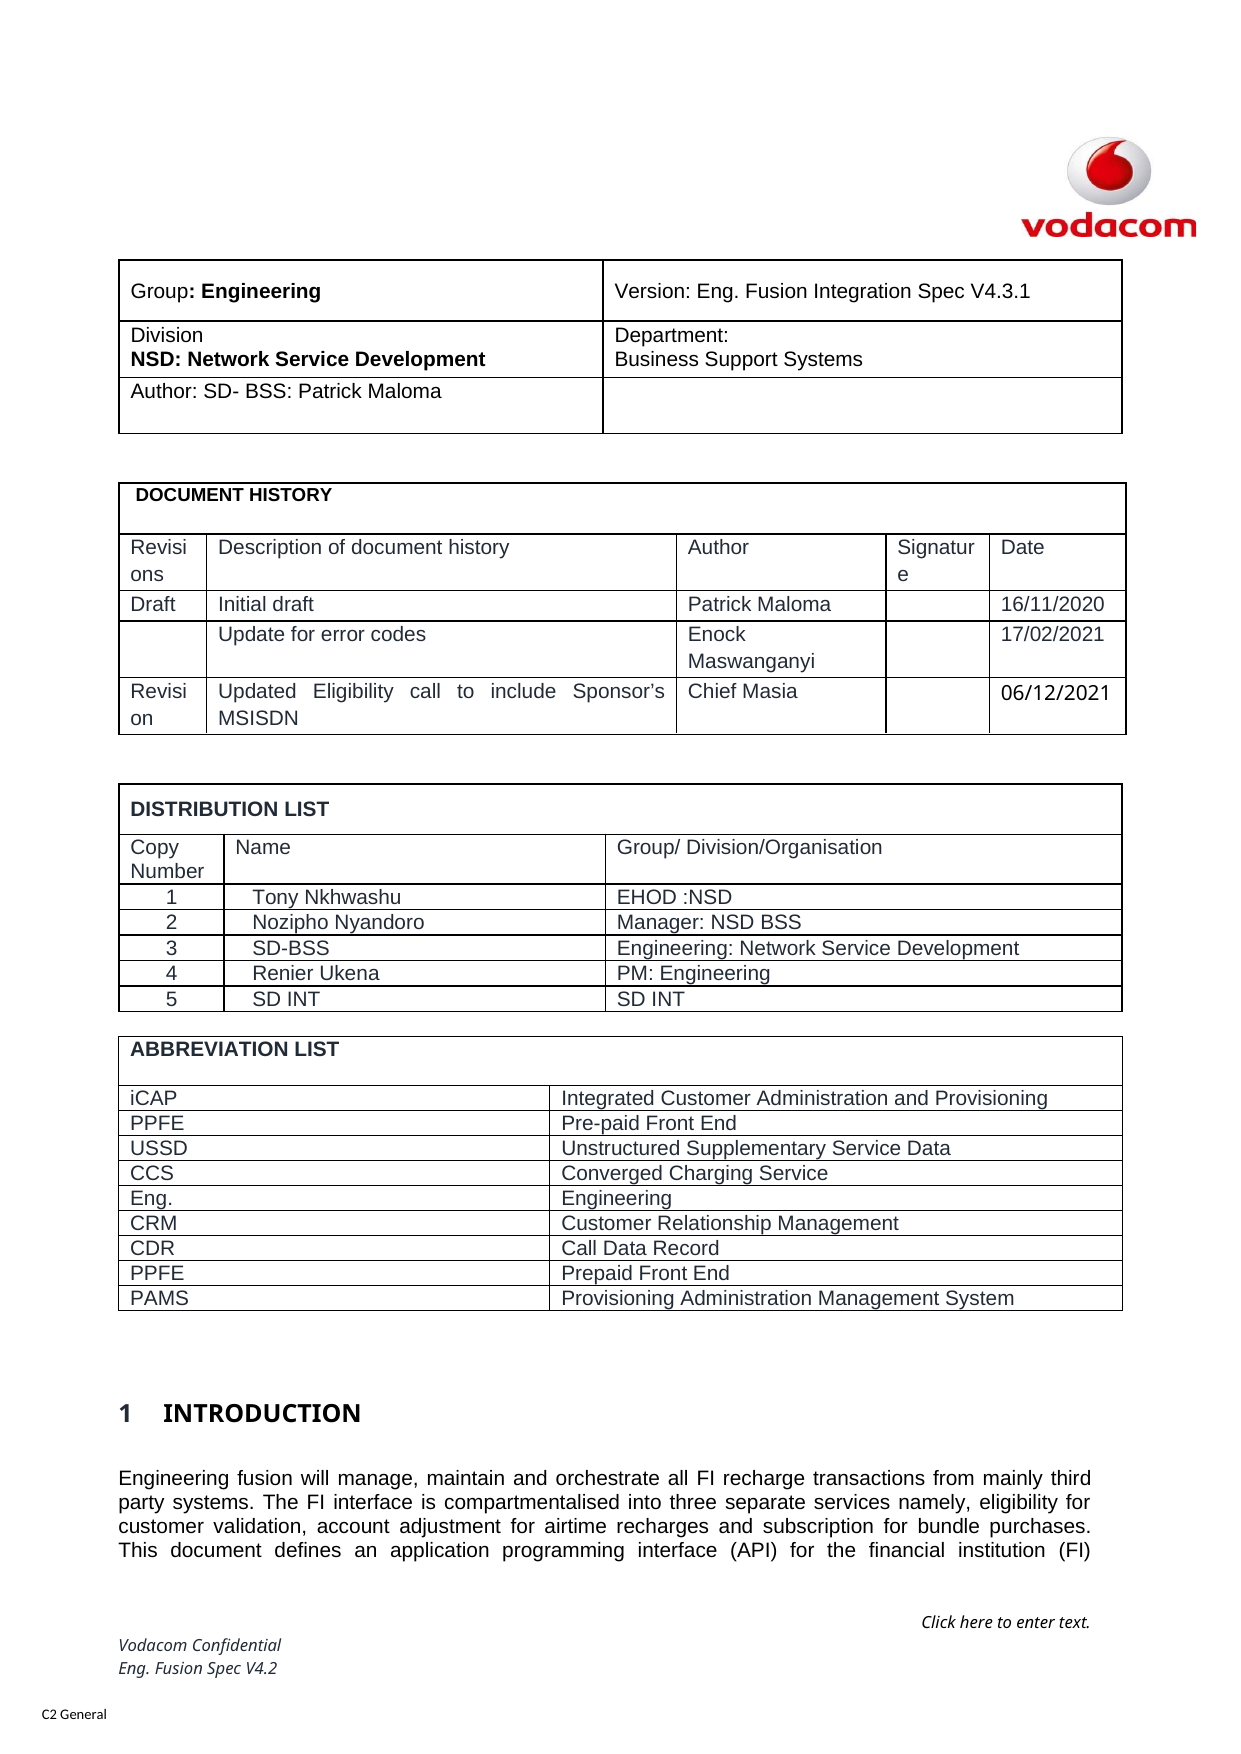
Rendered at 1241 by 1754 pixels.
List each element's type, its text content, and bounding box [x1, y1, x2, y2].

table_cell Pre-paid Front End [550, 1111, 1122, 1135]
table_cell SD INT [606, 987, 1121, 1011]
table_cell Engineering: Network Service Development [606, 936, 1121, 959]
table_cell Nozipho Nyandoro [225, 910, 605, 934]
table_header DISTRIBUTION LIST [120, 785, 1121, 833]
table_cell Unstructured Supplementary Service Data [550, 1136, 1122, 1160]
table_cell Converged Charging Service [550, 1161, 1122, 1185]
table_cell 16/11/2020 [990, 591, 1125, 620]
table_cell Description of document history [207, 535, 676, 590]
table_cell Initial draft [207, 591, 676, 620]
table_cell CDR [119, 1236, 549, 1260]
table_cell PM: Engineering [606, 961, 1121, 985]
table_cell Signature [887, 535, 989, 590]
table_cell PAMS [119, 1286, 549, 1310]
table_cell Renier Ukena [225, 961, 605, 985]
table_cell Revision [120, 678, 206, 733]
table_cell [887, 622, 989, 677]
subtitle Introduction [118, 1395, 1092, 1429]
table_cell Author: SD- BSS: Patrick Maloma [120, 378, 602, 433]
table_cell 06/12/2021 [990, 678, 1125, 733]
table_cell Updated Eligibility call to include Sponsor’s MSISDN [207, 678, 676, 733]
table_cell Copy Number [120, 835, 223, 883]
table_header Version: Eng. Fusion Integration Spec V4.3.1 [604, 261, 1121, 320]
table_cell USSD [119, 1136, 549, 1160]
table_cell CRM [119, 1211, 549, 1235]
table_cell Department: Business Support Systems [604, 322, 1121, 376]
table_cell [887, 678, 989, 733]
table_cell 3 [120, 936, 223, 959]
table_header Group: Engineering [120, 261, 602, 320]
table_cell Patrick Maloma [677, 591, 885, 620]
table_cell 1 [120, 885, 223, 908]
table_cell iCAP [119, 1086, 549, 1110]
table_cell PPFE [119, 1261, 549, 1285]
table_cell Date [990, 535, 1125, 590]
table_cell Tony Nkhwashu [225, 885, 605, 908]
table_cell Call Data Record [550, 1236, 1122, 1260]
table_cell Customer Relationship Management [550, 1211, 1122, 1235]
table_cell Group/ Division/Organisation [606, 835, 1121, 883]
table_cell Eng. [119, 1186, 549, 1210]
table_cell SD INT [225, 987, 605, 1011]
table_cell 2 [120, 910, 223, 934]
table_cell 5 [120, 987, 223, 1011]
table_cell Name [225, 835, 605, 883]
table_cell CCS [119, 1161, 549, 1185]
table_cell [604, 378, 1121, 433]
table_cell Provisioning Administration Management System [550, 1286, 1122, 1310]
table_cell Division NSD: Network Service Development [120, 322, 602, 376]
table_cell Chief Masia [677, 678, 885, 733]
table_cell [887, 591, 989, 620]
table_cell Manager: NSD BSS [606, 910, 1121, 934]
table_cell SD-BSS [225, 936, 605, 959]
table_cell EHOD :NSD [606, 885, 1121, 908]
picture [1021, 136, 1197, 237]
table_header DOCUMENT HISTORY [120, 484, 1125, 533]
table_cell PPFE [119, 1111, 549, 1135]
table_cell 17/02/2021 [990, 622, 1125, 677]
table_cell 4 [120, 961, 223, 985]
table_header ABBREVIATION LIST [119, 1037, 1122, 1085]
table_cell [120, 622, 206, 677]
table_cell Update for error codes [207, 622, 676, 677]
table_cell Enock Maswanganyi [677, 622, 885, 677]
table_cell Revisions [120, 535, 206, 590]
table_cell Author [677, 535, 885, 590]
table_cell Draft [120, 591, 206, 620]
table_cell Prepaid Front End [550, 1261, 1122, 1285]
table_cell Engineering [550, 1186, 1122, 1210]
table_cell Integrated Customer Administration and Provisioning [550, 1086, 1122, 1110]
